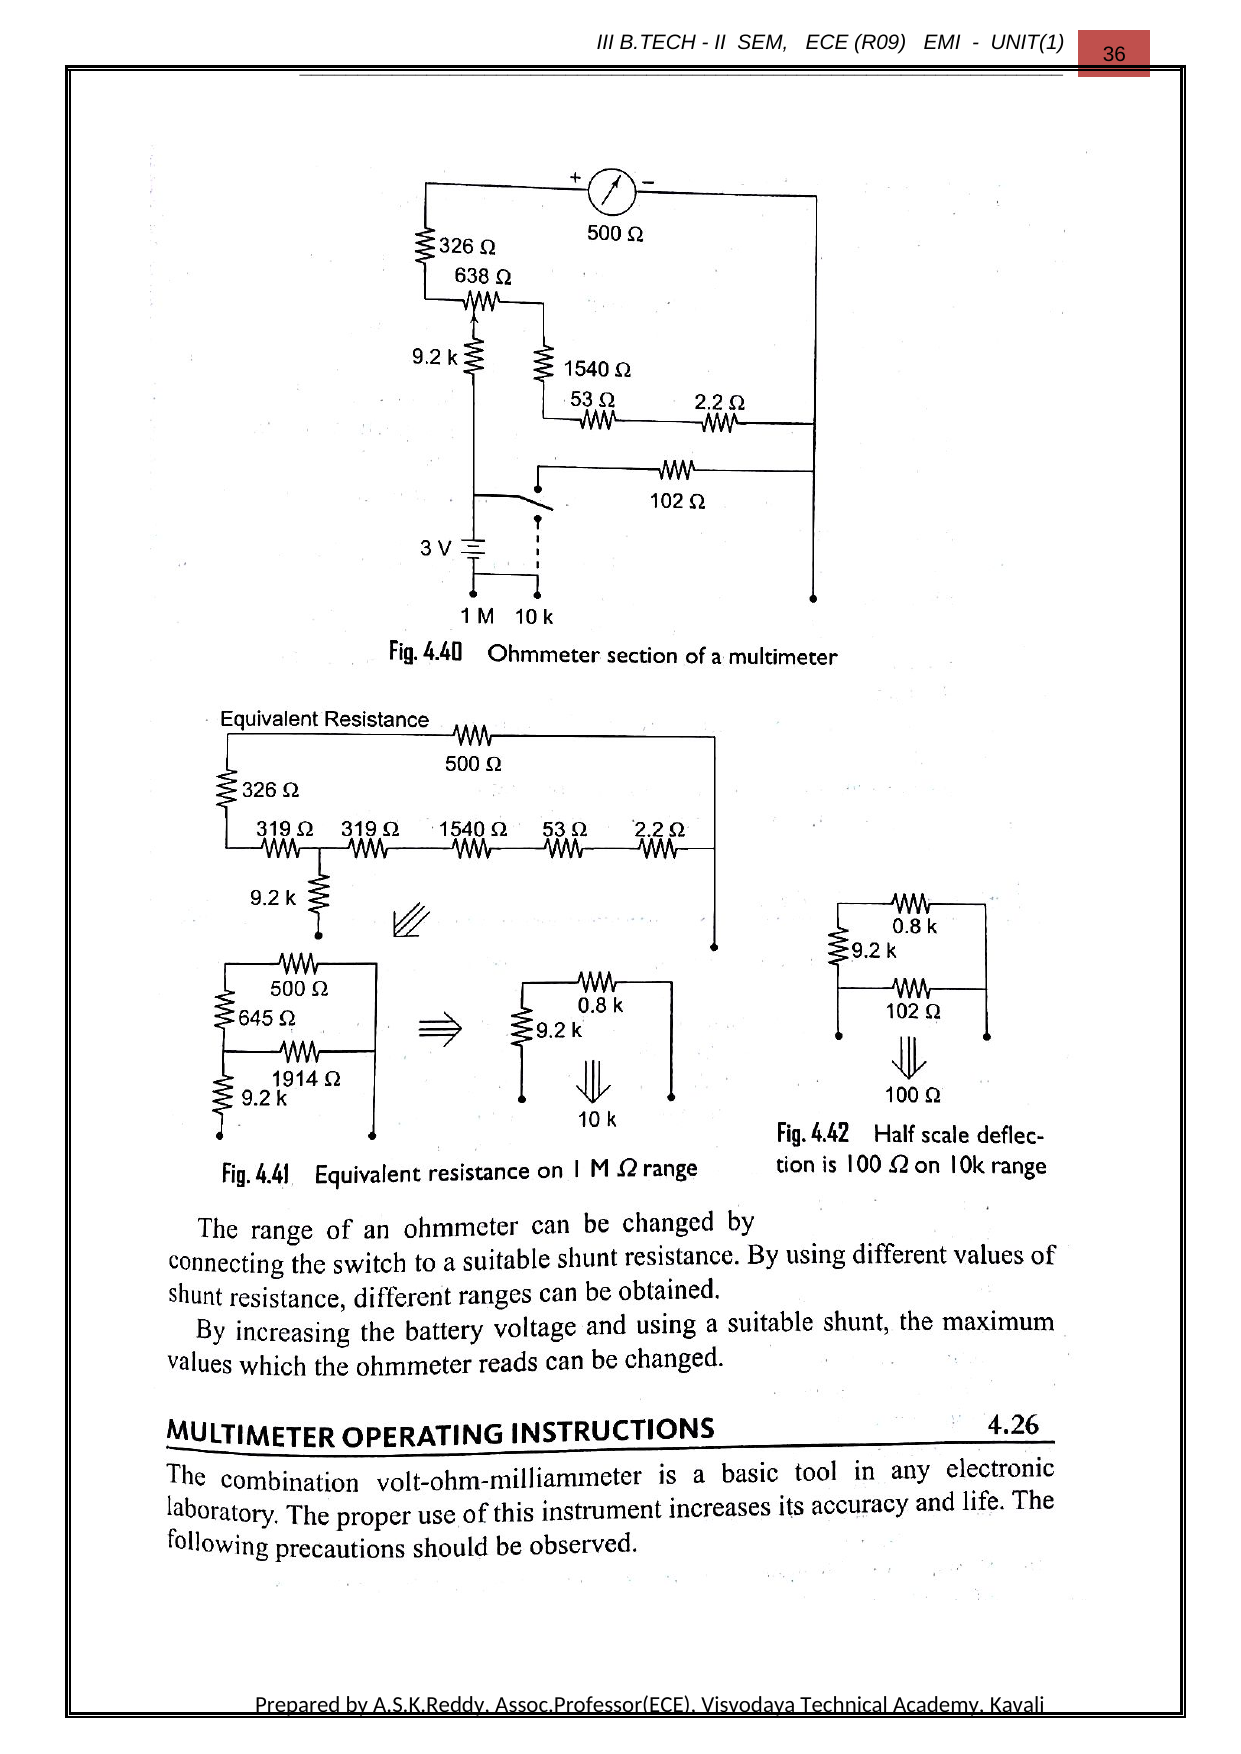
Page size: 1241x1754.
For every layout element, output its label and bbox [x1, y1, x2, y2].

picture [150, 142, 1099, 1600]
